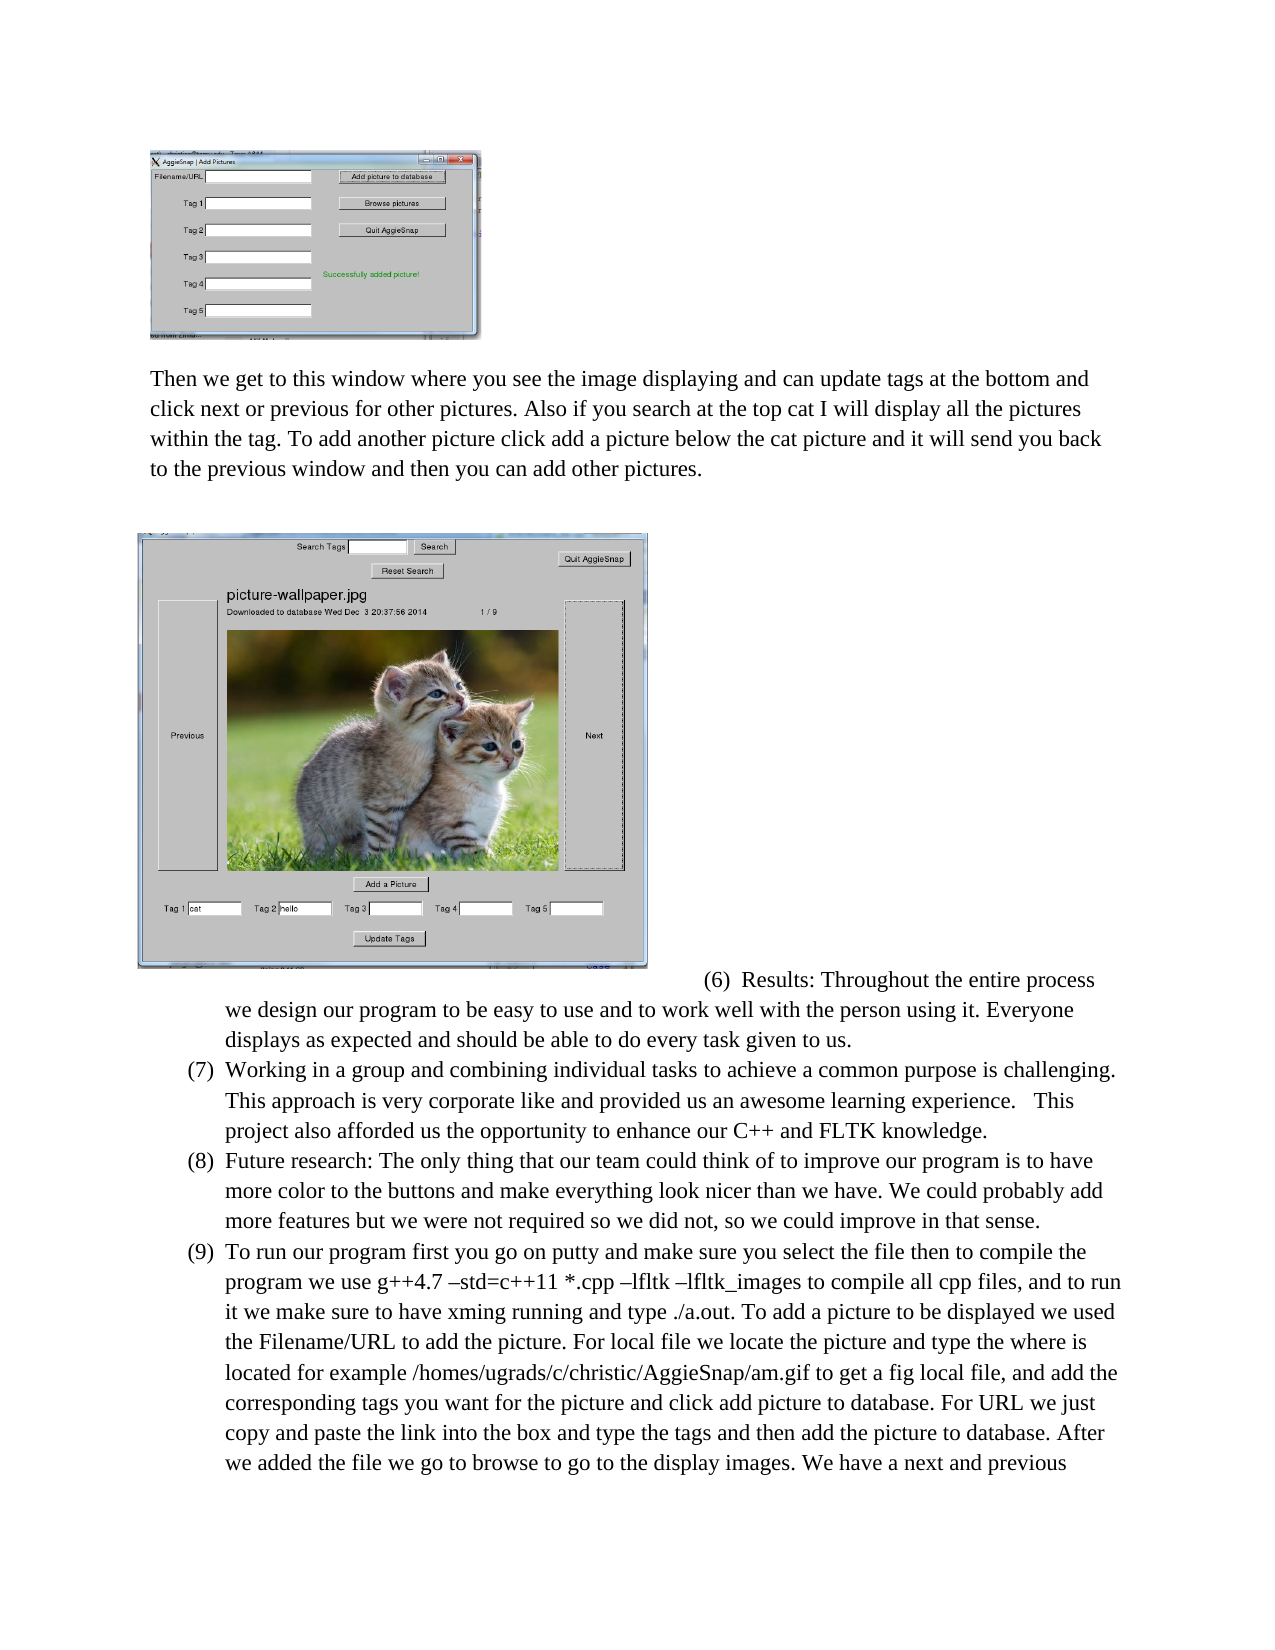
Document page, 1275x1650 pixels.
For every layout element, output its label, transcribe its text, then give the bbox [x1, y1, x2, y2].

picture [137, 533, 648, 969]
list Results: Throughout the entire process we design our program to be easy to use and to work well with the person using it. Everyone displays as expected and should be able to do every task given to us. [187, 966, 1125, 1053]
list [187, 1238, 1125, 1476]
list Future research: The only thing that our team could think of to improve our program is to have more color to the buttons and make everything look nicer than we have. We could probably add more features but we were not required so we did not, so we could improve in that sense. [187, 1147, 1125, 1234]
list Working in a group and combining individual tasks to achieve a common purpose is challenging. This approach is very corporate like and provided us an awesome learning experience. This project also afforded us the opportunity to enhance our C++ and FLTK knowledge. [187, 1057, 1125, 1143]
text Then we get to this window where you see the image displaying and can update tags at the bottom and click next or previous for other pictures. Also if you search at the top cat I will display all the pictures within the tag. To add another picture click add a picture below the cat picture and it will send you back to the previous window and then you can add other pictures. [150, 365, 1125, 482]
picture [150, 150, 482, 340]
